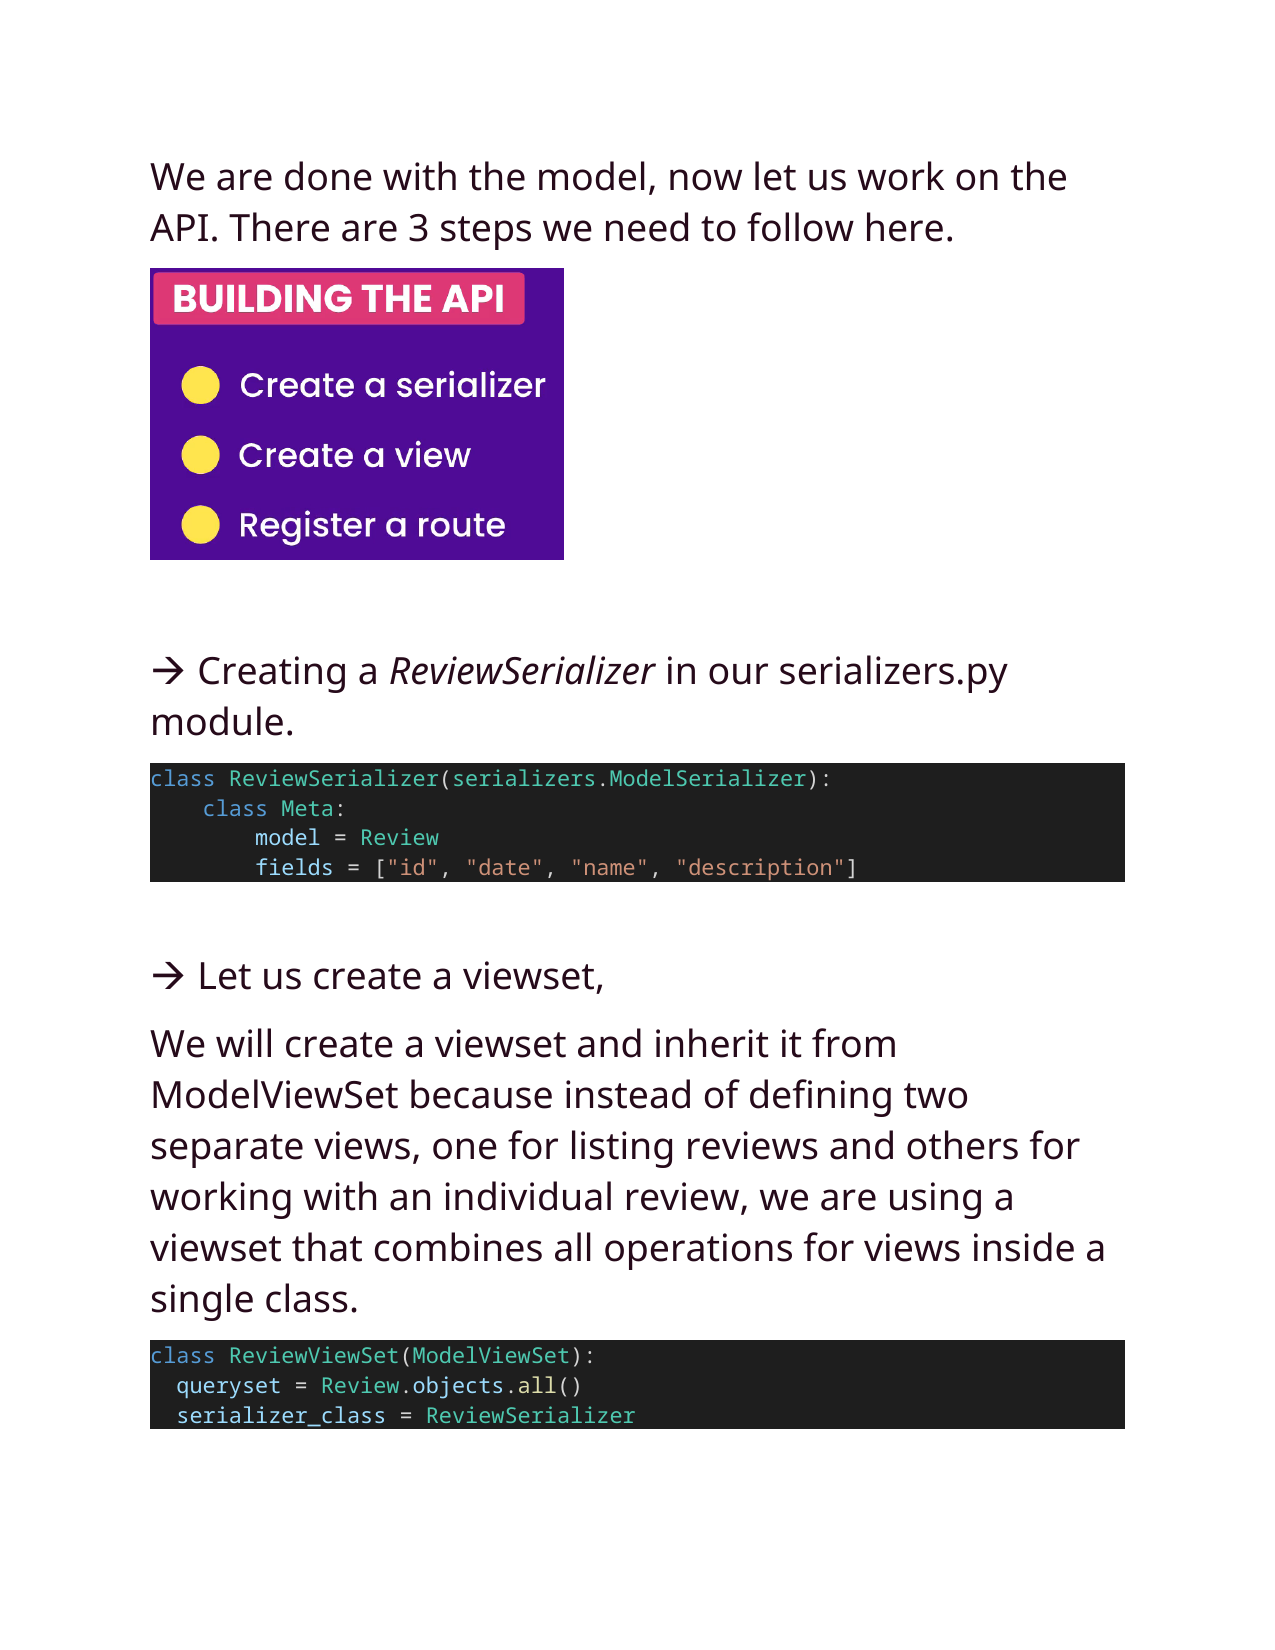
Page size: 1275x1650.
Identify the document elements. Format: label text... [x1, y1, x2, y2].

text queryset = Review.objects.all() [150, 1370, 1125, 1400]
text class ReviewSerializer(serializers.ModelSerializer): [150, 763, 1125, 792]
text serializer_class = ReviewSerializer [150, 1400, 1125, 1429]
text model = Review [150, 822, 1125, 852]
text Let us create a viewset, [150, 949, 1125, 1001]
text Creating a ReviewSerializer in our serializers.py module. [150, 644, 1125, 746]
text class ReviewViewSet(ModelViewSet): [150, 1340, 1125, 1370]
text fields = ["id", "date", "name", "description"] [150, 852, 1125, 882]
text We will create a viewset and inherit it from ModelViewSet because instead of defining two separate views, one for listing reviews and others for working with an individual review, we are using a viewset that combines all operations for views inside a single class. [150, 1017, 1125, 1323]
text class Meta: [150, 792, 1125, 822]
picture [150, 268, 564, 560]
text We are done with the model, now let us work on the API. There are 3 steps we need to follow here. [150, 150, 1125, 252]
